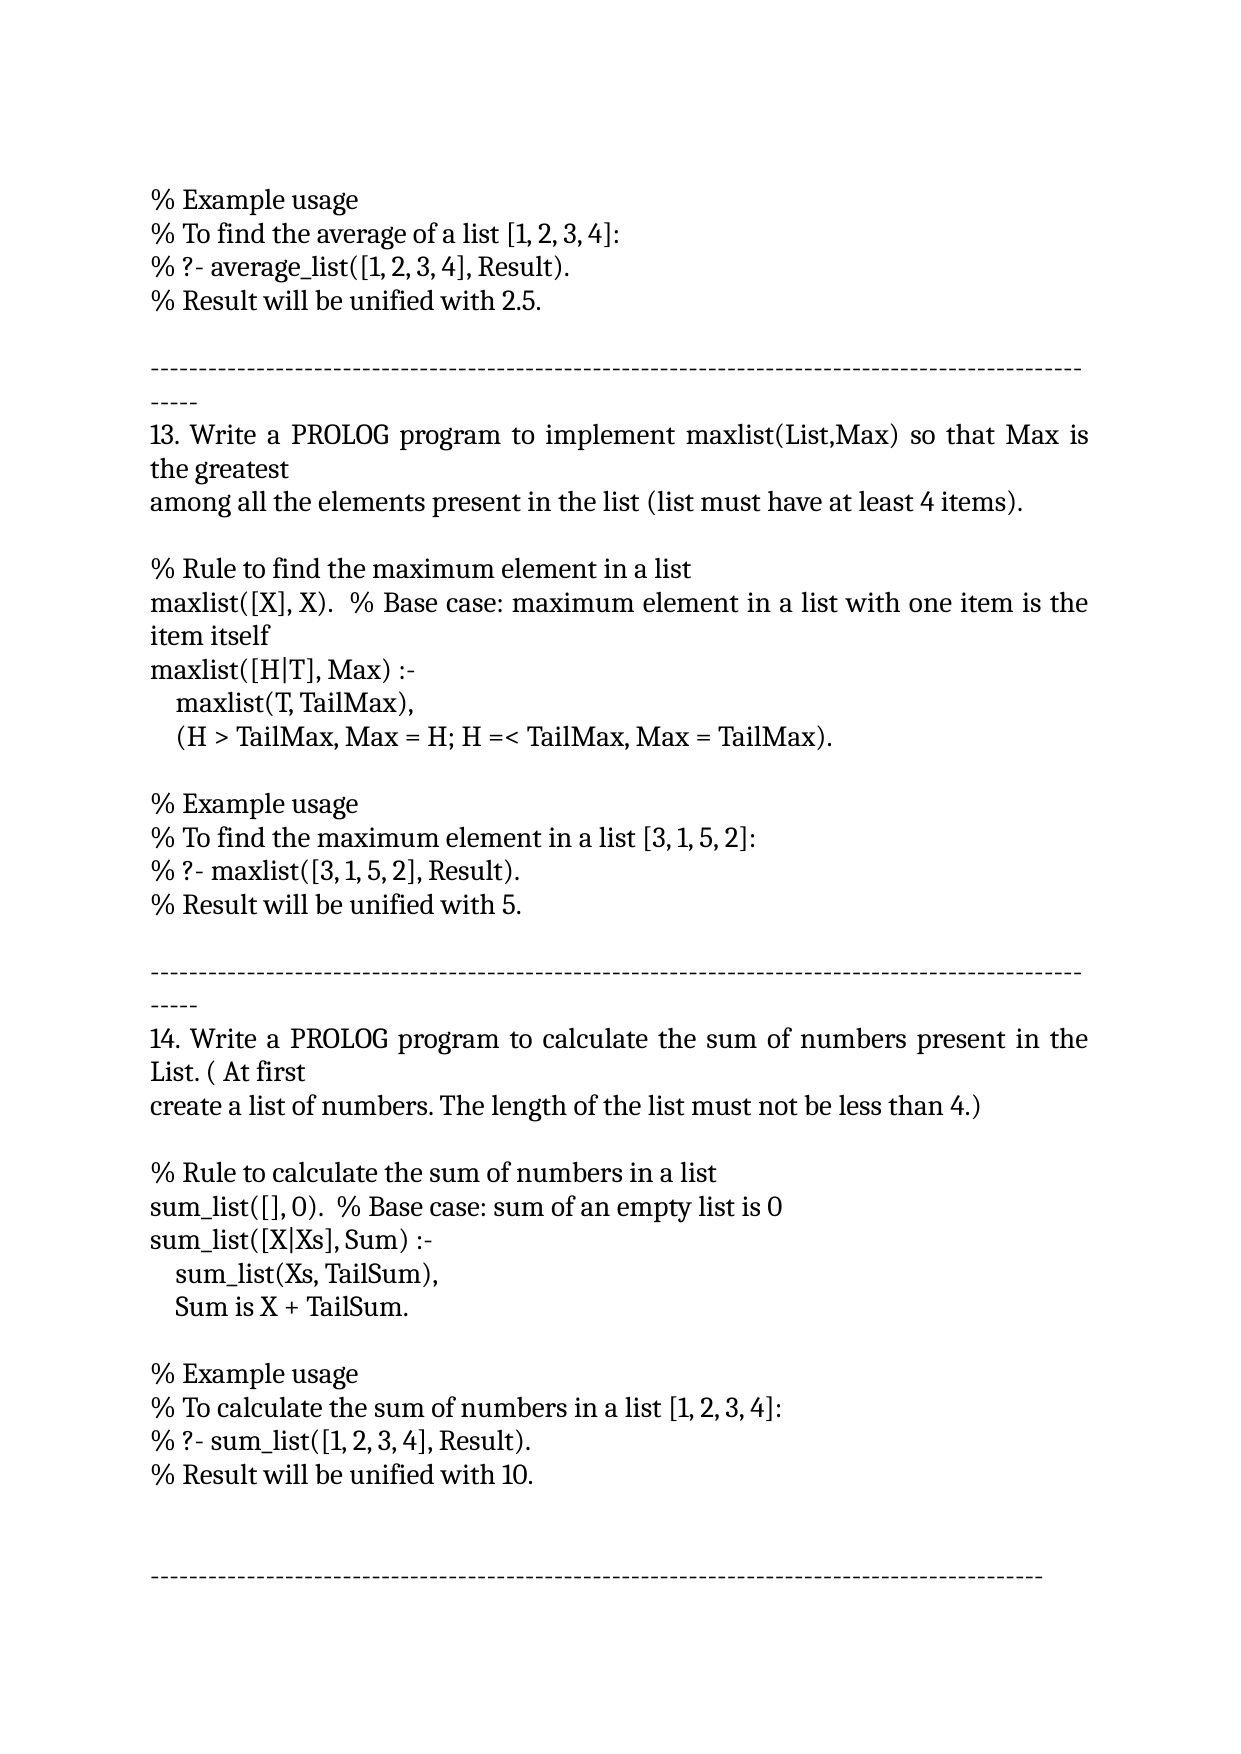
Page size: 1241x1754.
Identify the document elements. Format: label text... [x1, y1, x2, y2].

text % ?- sum_list([1, 2, 3, 4], Result). [150, 1424, 1090, 1458]
text % Result will be unified with 5. [150, 888, 1090, 921]
text sum_list(Xs, TailSum), [150, 1257, 1090, 1290]
text maxlist([H|T], Max) :- [150, 653, 1090, 687]
text % Rule to calculate the sum of numbers in a list [150, 1156, 1090, 1190]
text % To find the maximum element in a list [3, 1, 5, 2]: [150, 821, 1090, 854]
text sum_list([X|Xs], Sum) :- [150, 1223, 1090, 1257]
text Sum is X + TailSum. [150, 1290, 1090, 1324]
text ------------------------------------------------------------------------------------------------------ [150, 955, 1090, 1022]
text % Rule to find the maximum element in a list [150, 552, 1090, 586]
text (H > TailMax, Max = H; H =< TailMax, Max = TailMax). [150, 720, 1090, 754]
text % Result will be unified with 2.5. [150, 284, 1090, 318]
text % Example usage [150, 1357, 1090, 1391]
text % To find the average of a list [1, 2, 3, 4]: [150, 217, 1090, 251]
text % ?- maxlist([3, 1, 5, 2], Result). [150, 854, 1090, 888]
text --------------------------------------------------------------------------------------------- [150, 1559, 1090, 1592]
text maxlist([X], X). % Base case: maximum element in a list with one item is the item itself [150, 586, 1090, 653]
text % Example usage [150, 787, 1090, 821]
text % Example usage [150, 183, 1090, 217]
text maxlist(T, TailMax), [150, 687, 1090, 720]
text 14. Write a PROLOG program to calculate the sum of numbers present in the List. ( At first [150, 1022, 1090, 1089]
text ------------------------------------------------------------------------------------------------------ [150, 351, 1090, 418]
text % To calculate the sum of numbers in a list [1, 2, 3, 4]: [150, 1391, 1090, 1424]
text among all the elements present in the list (list must have at least 4 items). [150, 485, 1090, 519]
text create a list of numbers. The length of the list must not be less than 4.) [150, 1089, 1090, 1123]
text % ?- average_list([1, 2, 3, 4], Result). [150, 251, 1090, 284]
text % Result will be unified with 10. [150, 1458, 1090, 1492]
text sum_list([], 0). % Base case: sum of an empty list is 0 [150, 1190, 1090, 1223]
text 13. Write a PROLOG program to implement maxlist(List,Max) so that Max is the greatest [150, 418, 1090, 485]
